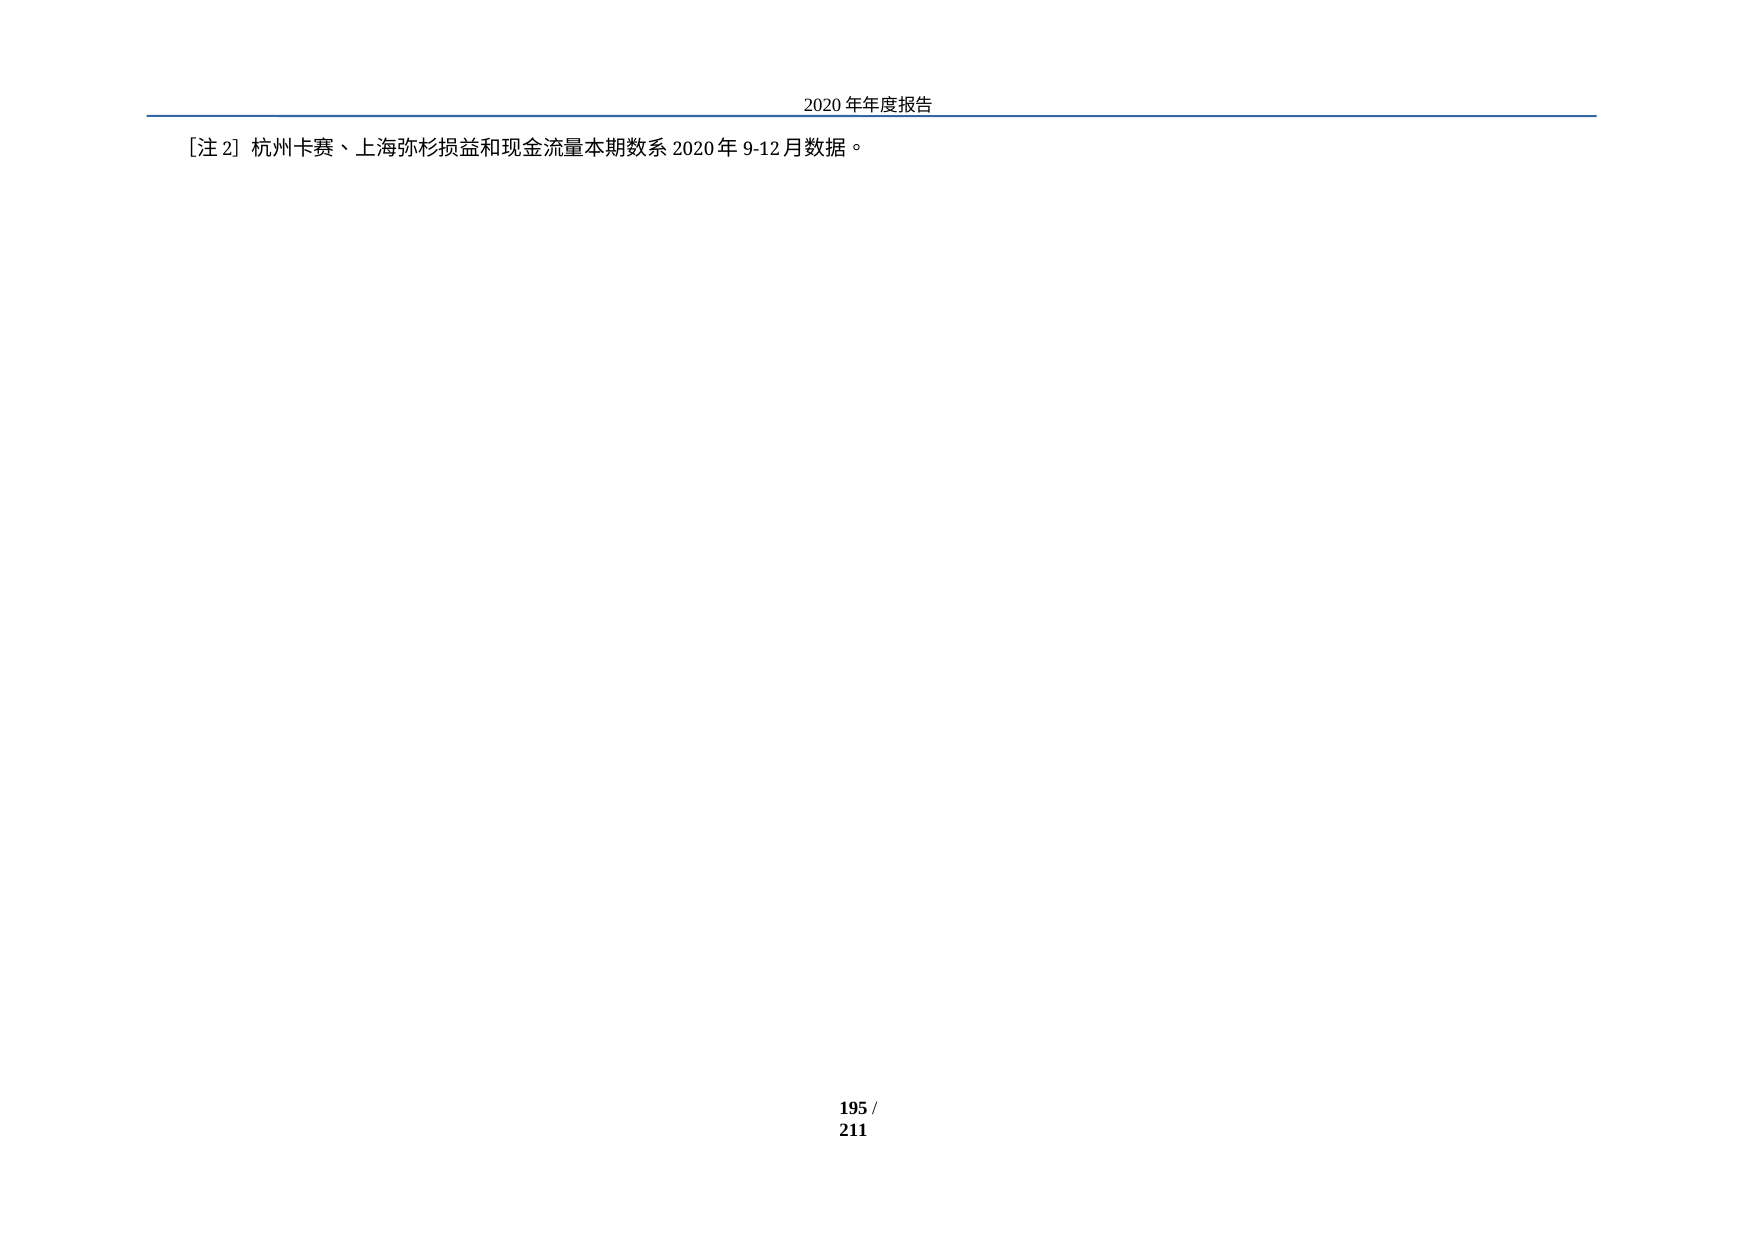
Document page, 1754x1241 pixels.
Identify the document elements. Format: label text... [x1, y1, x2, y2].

text ［注2］杭州卡赛、上海弥杉损益和现金流量本期数系2020年9-12月数据。 [122, 133, 1624, 161]
